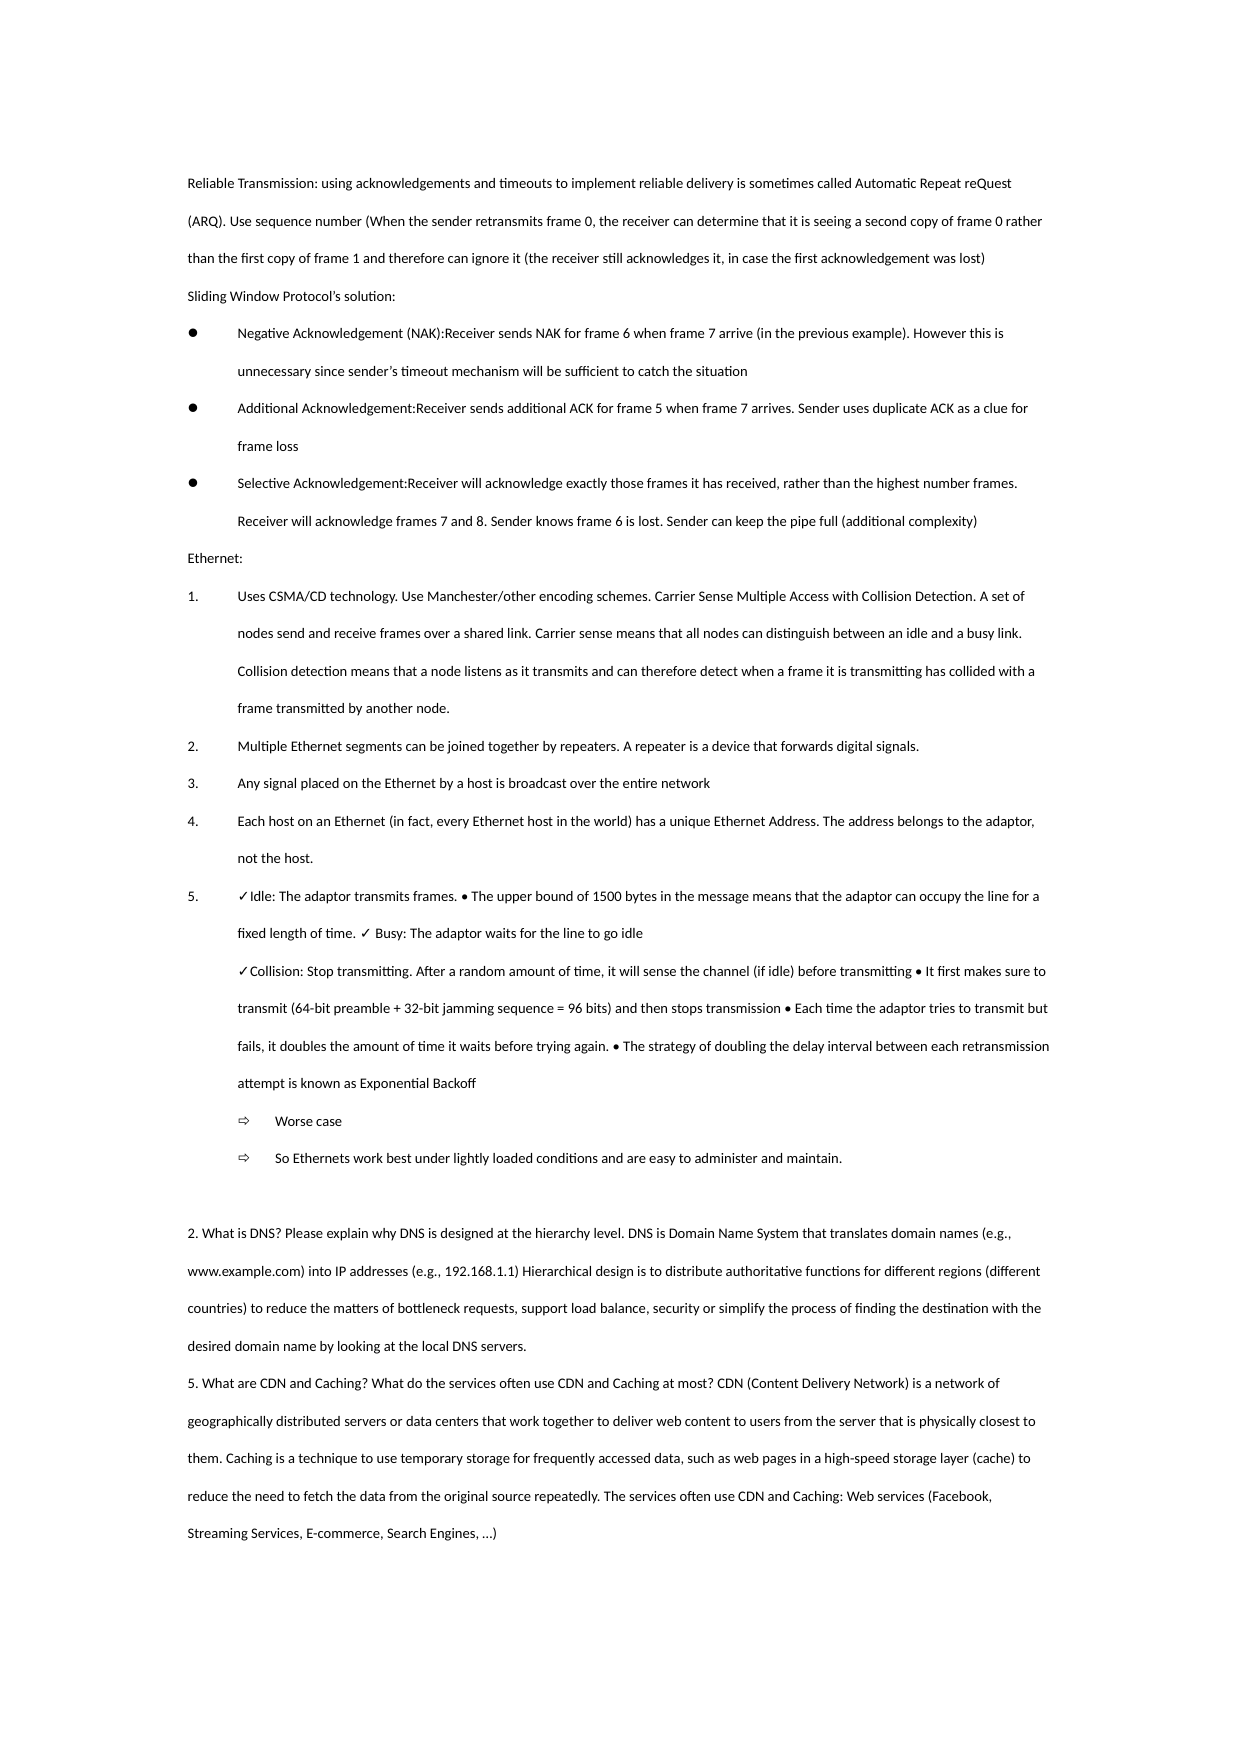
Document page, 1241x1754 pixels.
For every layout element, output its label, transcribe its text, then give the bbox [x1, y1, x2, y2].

text Sliding Window Protocol’s solution: [187, 277, 1053, 314]
list Negative Acknowledgement (NAK):Receiver sends NAK for frame 6 when frame 7 arrive (in the previous example). However this is unnecessary since sender’s timeout mechanism will be sufficient to catch the situation [187, 314, 1053, 389]
list So Ethernets work best under lightly loaded conditions and are easy to administer and maintain. [237, 1139, 1053, 1177]
text 2. What is DNS? Please explain why DNS is designed at the hierarchy level. DNS is Domain Name System that translates domain names (e.g., www.example.com) into IP addresses (e.g., 192.168.1.1) Hierarchical design is to distribute authoritative functions for different regions (different countries) to reduce the matters of bottleneck requests, support load balance, security or simplify the process of finding the destination with the desired domain name by looking at the local DNS servers. [187, 1214, 1053, 1364]
list Uses CSMA/CD technology. Use Manchester/other encoding schemes. Carrier Sense Multiple Access with Collision Detection. A set of nodes send and receive frames over a shared link. Carrier sense means that all nodes can distinguish between an idle and a busy link. Collision detection means that a node listens as it transmits and can therefore detect when a frame it is transmitting has collided with a frame transmitted by another node. [187, 577, 1053, 727]
text 5. What are CDN and Caching? What do the services often use CDN and Caching at most? CDN (Content Delivery Network) is a network of geographically distributed servers or data centers that work together to deliver web content to users from the server that is physically closest to them. Caching is a technique to use temporary storage for frequently accessed data, such as web pages in a high-speed storage layer (cache) to reduce the need to fetch the data from the original source repeatedly. The services often use CDN and Caching: Web services (Facebook, Streaming Services, E-commerce, Search Engines, …) [187, 1364, 1053, 1552]
list Any signal placed on the Ethernet by a host is broadcast over the entire network [187, 764, 1053, 802]
list ✓Idle: The adaptor transmits frames. • The upper bound of 1500 bytes in the message means that the adaptor can occupy the line for a fixed length of time. ✓ Busy: The adaptor waits for the line to go idle [187, 877, 1053, 952]
list ✓Collision: Stop transmitting. After a random amount of time, it will sense the channel (if idle) before transmitting • It first makes sure to transmit (64-bit preamble + 32-bit jamming sequence = 96 bits) and then stops transmission • Each time the adaptor tries to transmit but fails, it doubles the amount of time it waits before trying again. • The strategy of doubling the delay interval between each retransmission attempt is known as Exponential Backoff [237, 952, 1053, 1102]
list Each host on an Ethernet (in fact, every Ethernet host in the world) has a unique Ethernet Address. The address belongs to the adaptor, not the host. [187, 802, 1053, 877]
list Multiple Ethernet segments can be joined together by repeaters. A repeater is a device that forwards digital signals. [187, 727, 1053, 764]
list Additional Acknowledgement:Receiver sends additional ACK for frame 5 when frame 7 arrives. Sender uses duplicate ACK as a clue for frame loss [187, 389, 1053, 464]
list Selective Acknowledgement:Receiver will acknowledge exactly those frames it has received, rather than the highest number frames. Receiver will acknowledge frames 7 and 8. Sender knows frame 6 is lost. Sender can keep the pipe full (additional complexity) [187, 464, 1053, 539]
list Worse case [237, 1102, 1053, 1139]
text Reliable Transmission: using acknowledgements and timeouts to implement reliable delivery is sometimes called Automatic Repeat reQuest (ARQ). Use sequence number (When the sender retransmits frame 0, the receiver can determine that it is seeing a second copy of frame 0 rather than the first copy of frame 1 and therefore can ignore it (the receiver still acknowledges it, in case the first acknowledgement was lost) [187, 164, 1053, 277]
text Ethernet: [187, 539, 1053, 577]
